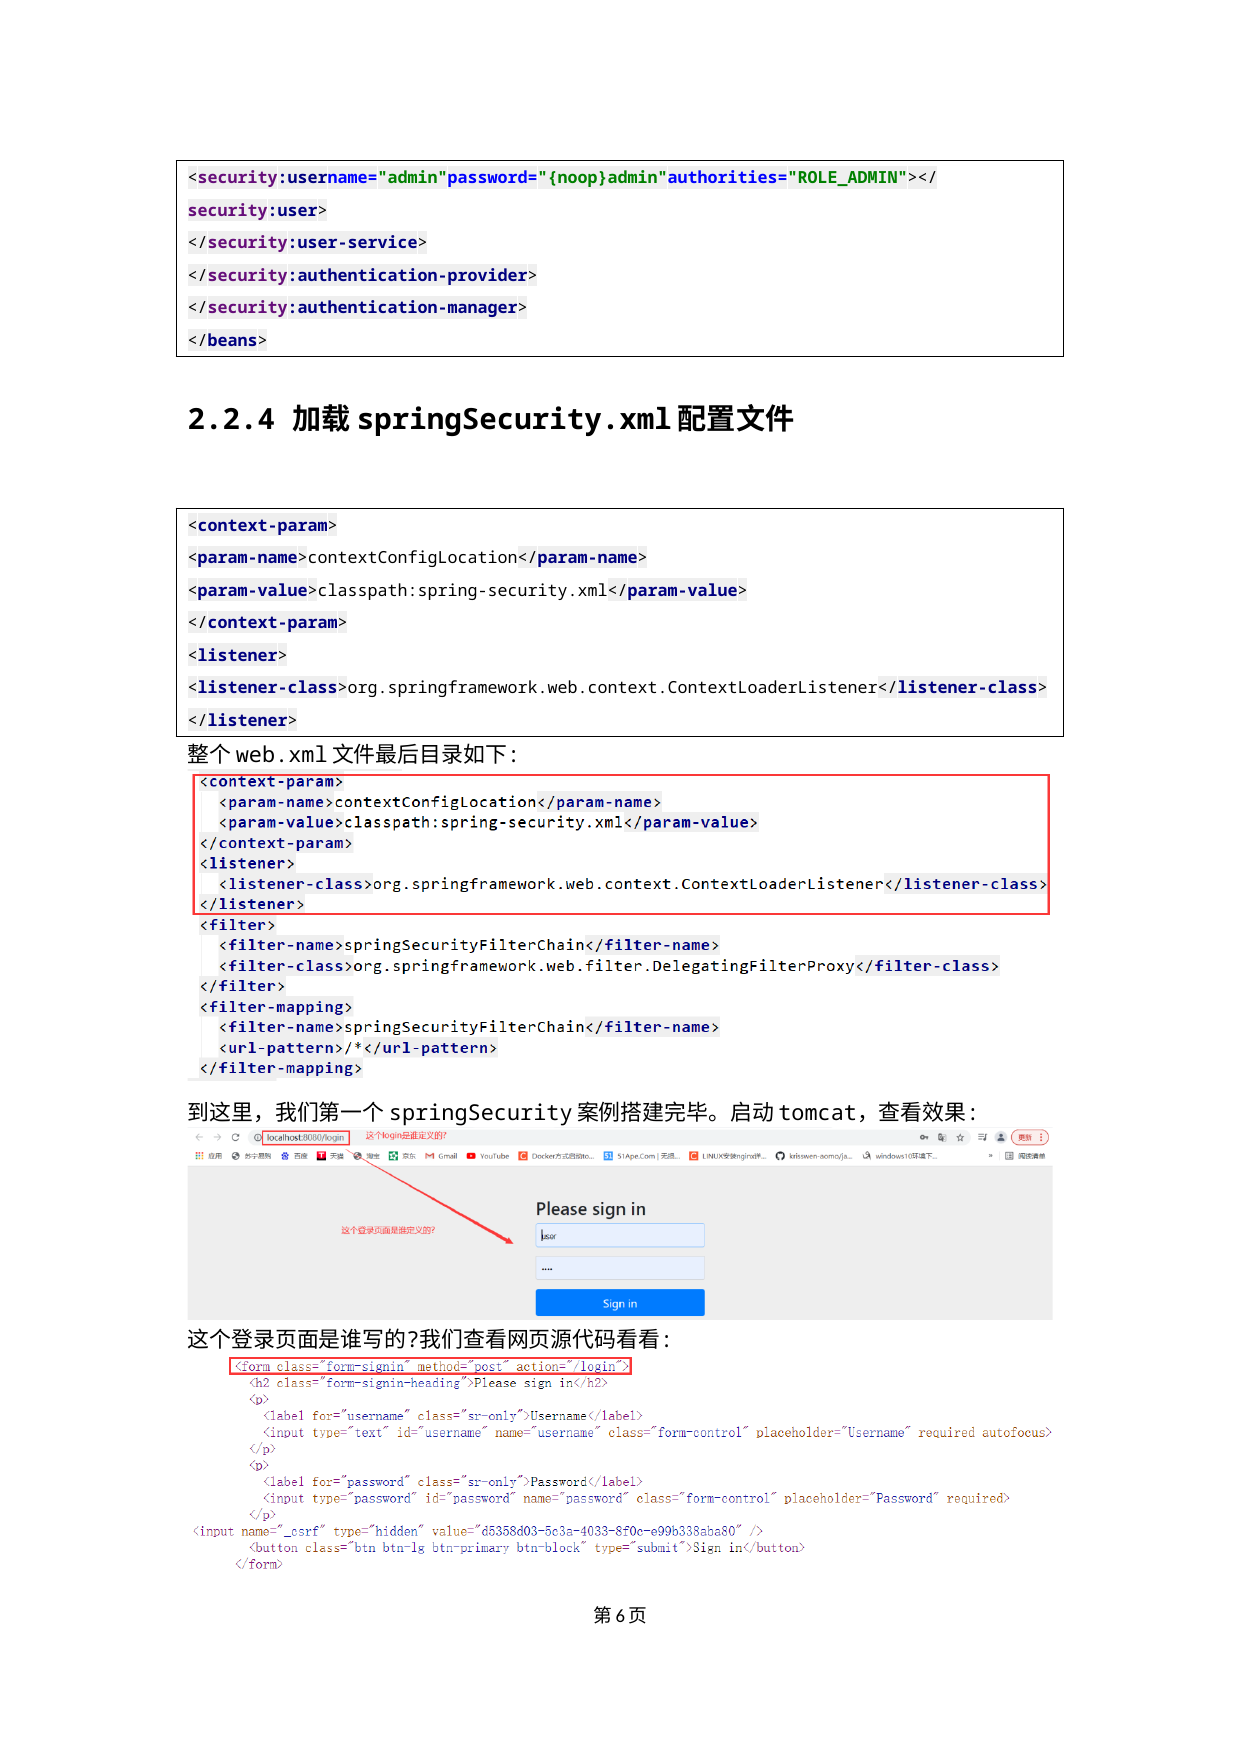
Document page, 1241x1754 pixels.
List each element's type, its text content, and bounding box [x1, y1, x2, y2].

text 整个web.xml文件最后目录如下: [187, 737, 1053, 769]
picture [187, 769, 1053, 1081]
picture [187, 1127, 1053, 1320]
subtitle 2.2.4 加载springSecurity.xml配置文件 [187, 384, 1053, 449]
picture [187, 1354, 1053, 1572]
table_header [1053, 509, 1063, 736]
text 这个登录页面是谁写的?我们查看网页源代码看看: [187, 1322, 1053, 1354]
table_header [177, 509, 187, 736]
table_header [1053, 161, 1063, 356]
text 到这里，我们第一个springSecurity案例搭建完毕。启动tomcat，查看效果: [187, 1094, 1053, 1127]
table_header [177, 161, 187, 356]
